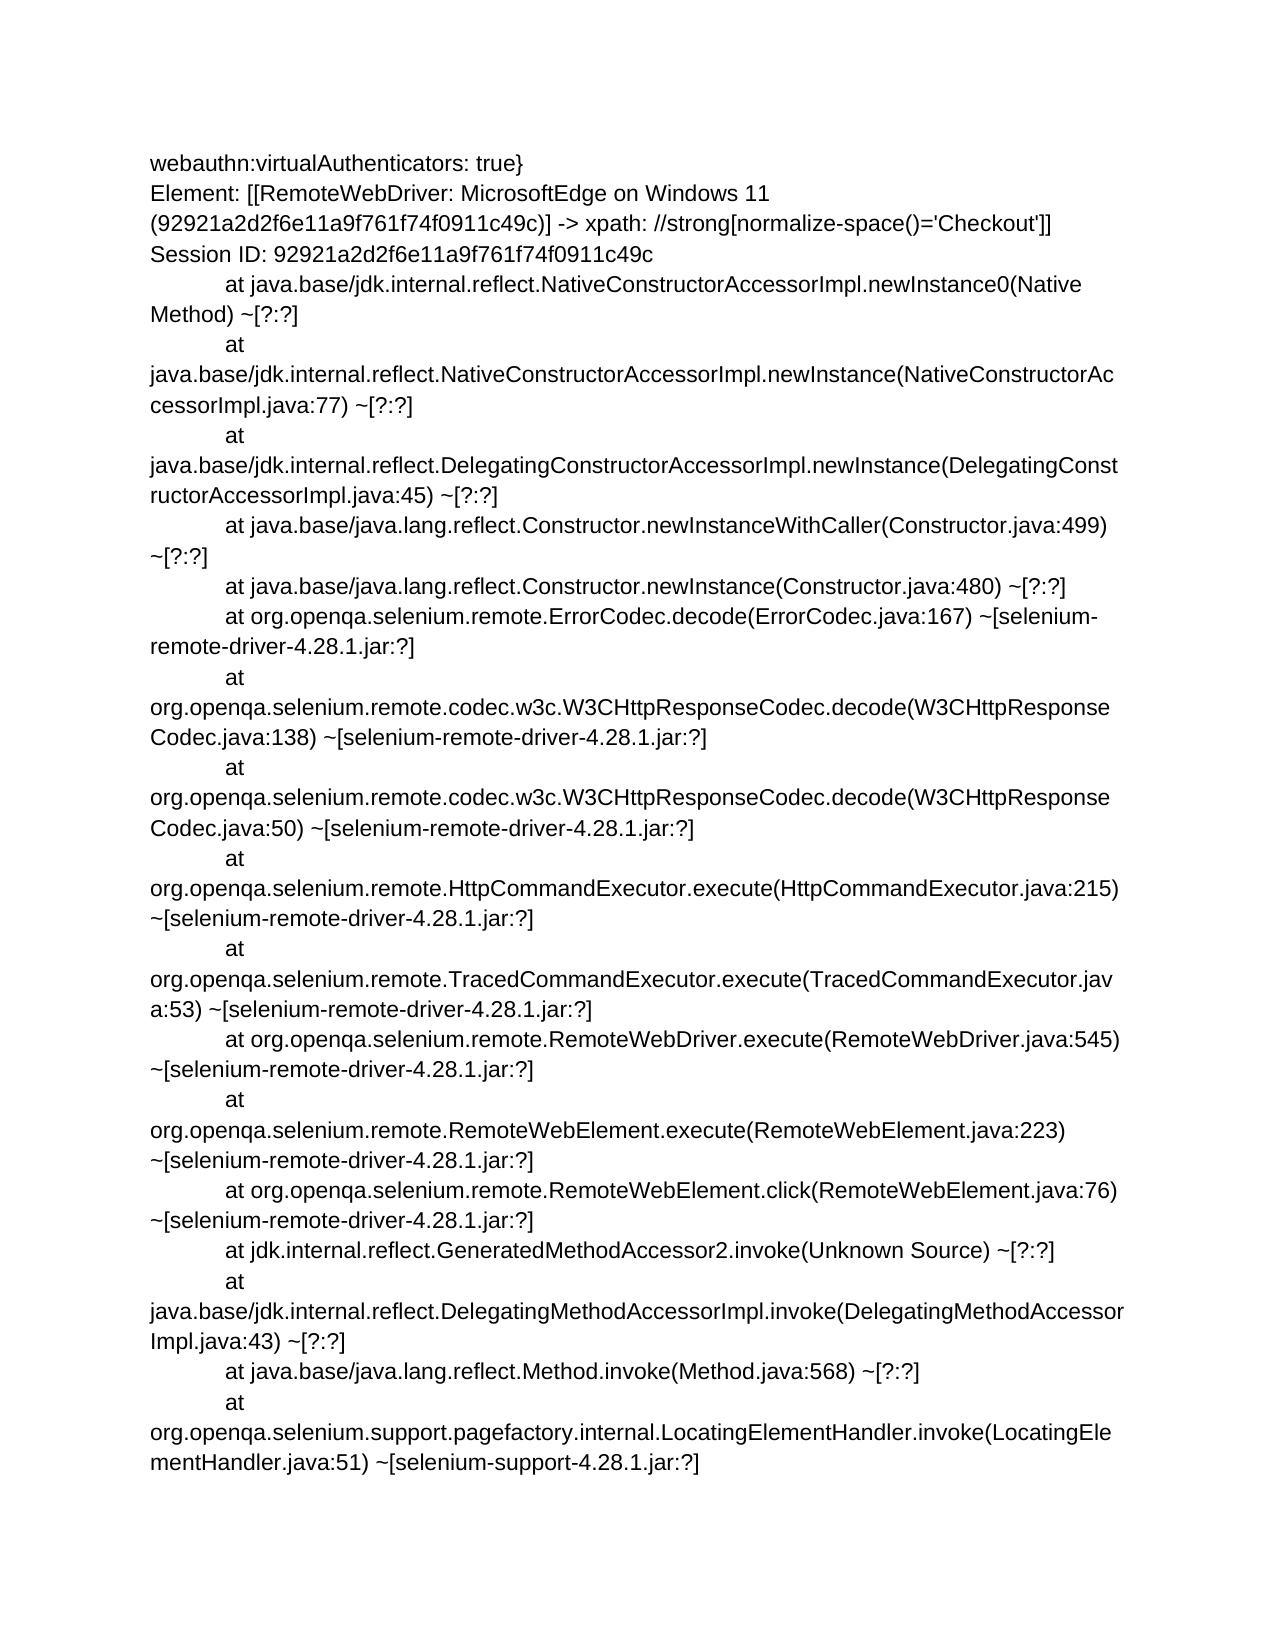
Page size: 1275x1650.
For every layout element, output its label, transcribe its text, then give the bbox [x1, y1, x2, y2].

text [150, 150, 1125, 176]
text at org.openqa.selenium.remote.TracedCommandExecutor.execute(TracedCommandExecutor.java:53) ~[selenium-remote-driver-4.28.1.jar:?] [150, 935, 1125, 1022]
text at jdk.internal.reflect.GeneratedMethodAccessor2.invoke(Unknown Source) ~[?:?] [150, 1237, 1125, 1264]
text at org.openqa.selenium.remote.RemoteWebDriver.execute(RemoteWebDriver.java:545) ~[selenium-remote-driver-4.28.1.jar:?] [150, 1026, 1125, 1083]
text at java.base/jdk.internal.reflect.NativeConstructorAccessorImpl.newInstance0(Native Method) ~[?:?] [150, 271, 1125, 327]
text Session ID: 92921a2d2f6e11a9f761f74f0911c49c [150, 241, 1125, 267]
text at java.base/java.lang.reflect.Constructor.newInstance(Constructor.java:480) ~[?:?] [150, 573, 1125, 599]
text at org.openqa.selenium.remote.codec.w3c.W3CHttpResponseCodec.decode(W3CHttpResponseCodec.java:50) ~[selenium-remote-driver-4.28.1.jar:?] [150, 754, 1125, 841]
text at java.base/jdk.internal.reflect.DelegatingMethodAccessorImpl.invoke(DelegatingMethodAccessorImpl.java:43) ~[?:?] [150, 1268, 1125, 1354]
text Element: [[RemoteWebDriver: MicrosoftEdge on Windows 11 (92921a2d2f6e11a9f761f74f0911c49c)] -> xpath: //strong[normalize-space()='Checkout']] [150, 180, 1125, 237]
text at org.openqa.selenium.remote.RemoteWebElement.click(RemoteWebElement.java:76) ~[selenium-remote-driver-4.28.1.jar:?] [150, 1177, 1125, 1234]
text at org.openqa.selenium.remote.codec.w3c.W3CHttpResponseCodec.decode(W3CHttpResponseCodec.java:138) ~[selenium-remote-driver-4.28.1.jar:?] [150, 663, 1125, 750]
text at org.openqa.selenium.remote.ErrorCodec.decode(ErrorCodec.java:167) ~[selenium-remote-driver-4.28.1.jar:?] [150, 603, 1125, 660]
text at org.openqa.selenium.support.pagefactory.internal.LocatingElementHandler.invoke(LocatingElementHandler.java:51) ~[selenium-support-4.28.1.jar:?] [150, 1388, 1125, 1475]
text at java.base/java.lang.reflect.Method.invoke(Method.java:568) ~[?:?] [150, 1358, 1125, 1385]
text at org.openqa.selenium.remote.RemoteWebElement.execute(RemoteWebElement.java:223) ~[selenium-remote-driver-4.28.1.jar:?] [150, 1086, 1125, 1173]
text at java.base/jdk.internal.reflect.DelegatingConstructorAccessorImpl.newInstance(DelegatingConstructorAccessorImpl.java:45) ~[?:?] [150, 422, 1125, 509]
text at org.openqa.selenium.remote.HttpCommandExecutor.execute(HttpCommandExecutor.java:215) ~[selenium-remote-driver-4.28.1.jar:?] [150, 845, 1125, 932]
text at java.base/jdk.internal.reflect.NativeConstructorAccessorImpl.newInstance(NativeConstructorAccessorImpl.java:77) ~[?:?] [150, 331, 1125, 418]
text at java.base/java.lang.reflect.Constructor.newInstanceWithCaller(Constructor.java:499) ~[?:?] [150, 512, 1125, 569]
